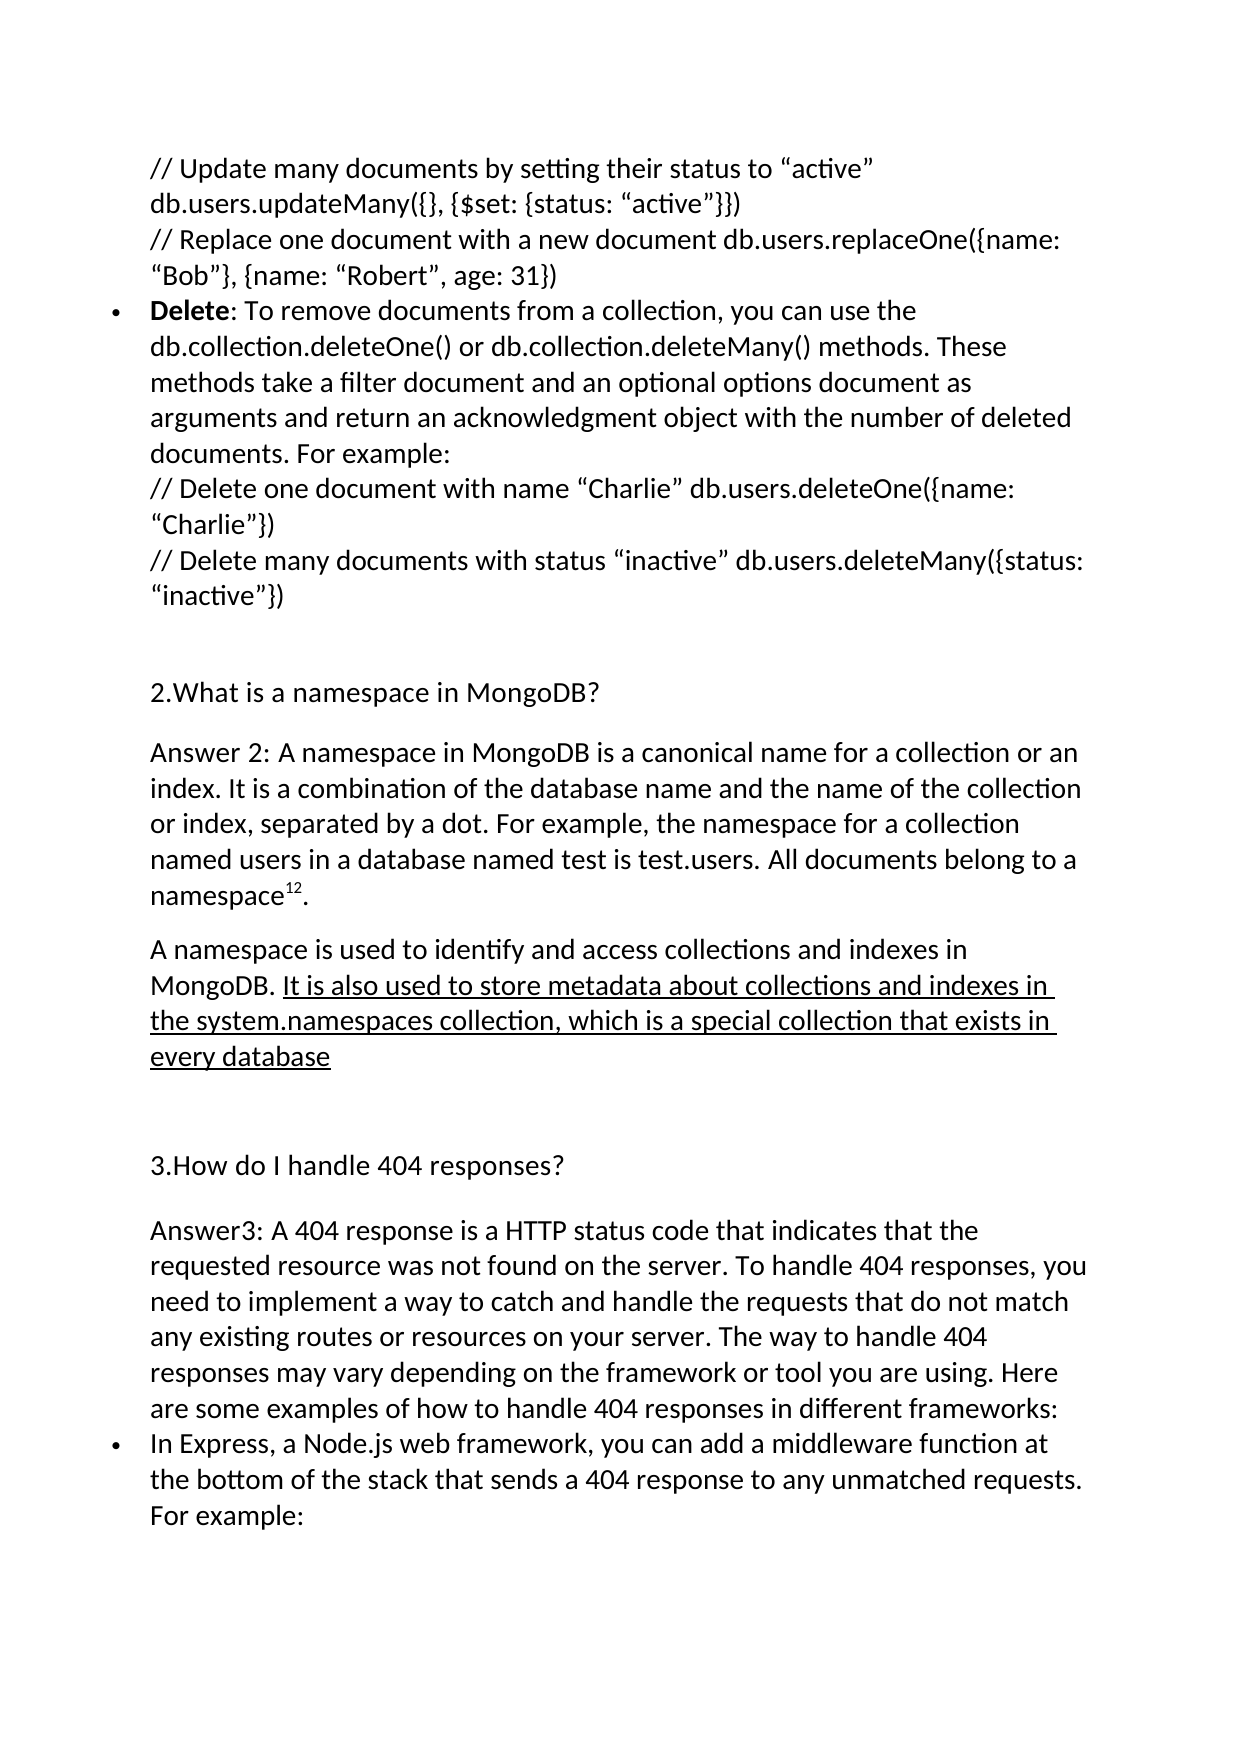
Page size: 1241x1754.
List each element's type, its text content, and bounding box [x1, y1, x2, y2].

text // Delete many documents with status “inactive” db.users.deleteMany({status: “inactive”}) [150, 542, 1090, 613]
text // Update many documents by setting their status to “active” db.users.updateMany({}, {$set: {status: “active”}}) [150, 150, 1090, 221]
text Answer3: A 404 response is a HTTP status code that indicates that the requested resource was not found on the server. To handle 404 responses, you need to implement a way to catch and handle the requests that do not match any existing routes or resources on your server. The way to handle 404 responses may vary depending on the framework or tool you are using. Here are some examples of how to handle 404 responses in different frameworks: [150, 1212, 1090, 1425]
text A namespace is used to identify and access collections and indexes in MongoDB. It is also used to store metadata about collections and indexes in the system.namespaces collection, which is a special collection that exists in every database [150, 931, 1090, 1074]
text 3.How do I handle 404 responses? [150, 1147, 1090, 1182]
text Answer 2: A namespace in MongoDB is a canonical name for a collection or an index. It is a combination of the database name and the name of the collection or index, separated by a dot. For example, the namespace for a collection named users in a database named test is test.users. All documents belong to a namespace12. [150, 734, 1090, 912]
list Delete: To remove documents from a collection, you can use the db.collection.deleteOne() or db.collection.deleteMany() methods. These methods take a filter document and an optional options document as arguments and return an acknowledgment object with the number of deleted documents. For example: [112, 292, 1090, 471]
text 2.What is a namespace in MongoDB? [150, 674, 1090, 709]
list In Express, a Node.js web framework, you can add a middleware function at the bottom of the stack that sends a 404 response to any unmatched requests. For example: [112, 1425, 1090, 1532]
text // Delete one document with name “Charlie” db.users.deleteOne({name: “Charlie”}) [150, 471, 1090, 542]
text // Replace one document with a new document db.users.replaceOne({name: “Bob”}, {name: “Robert”, age: 31}) [150, 221, 1090, 292]
